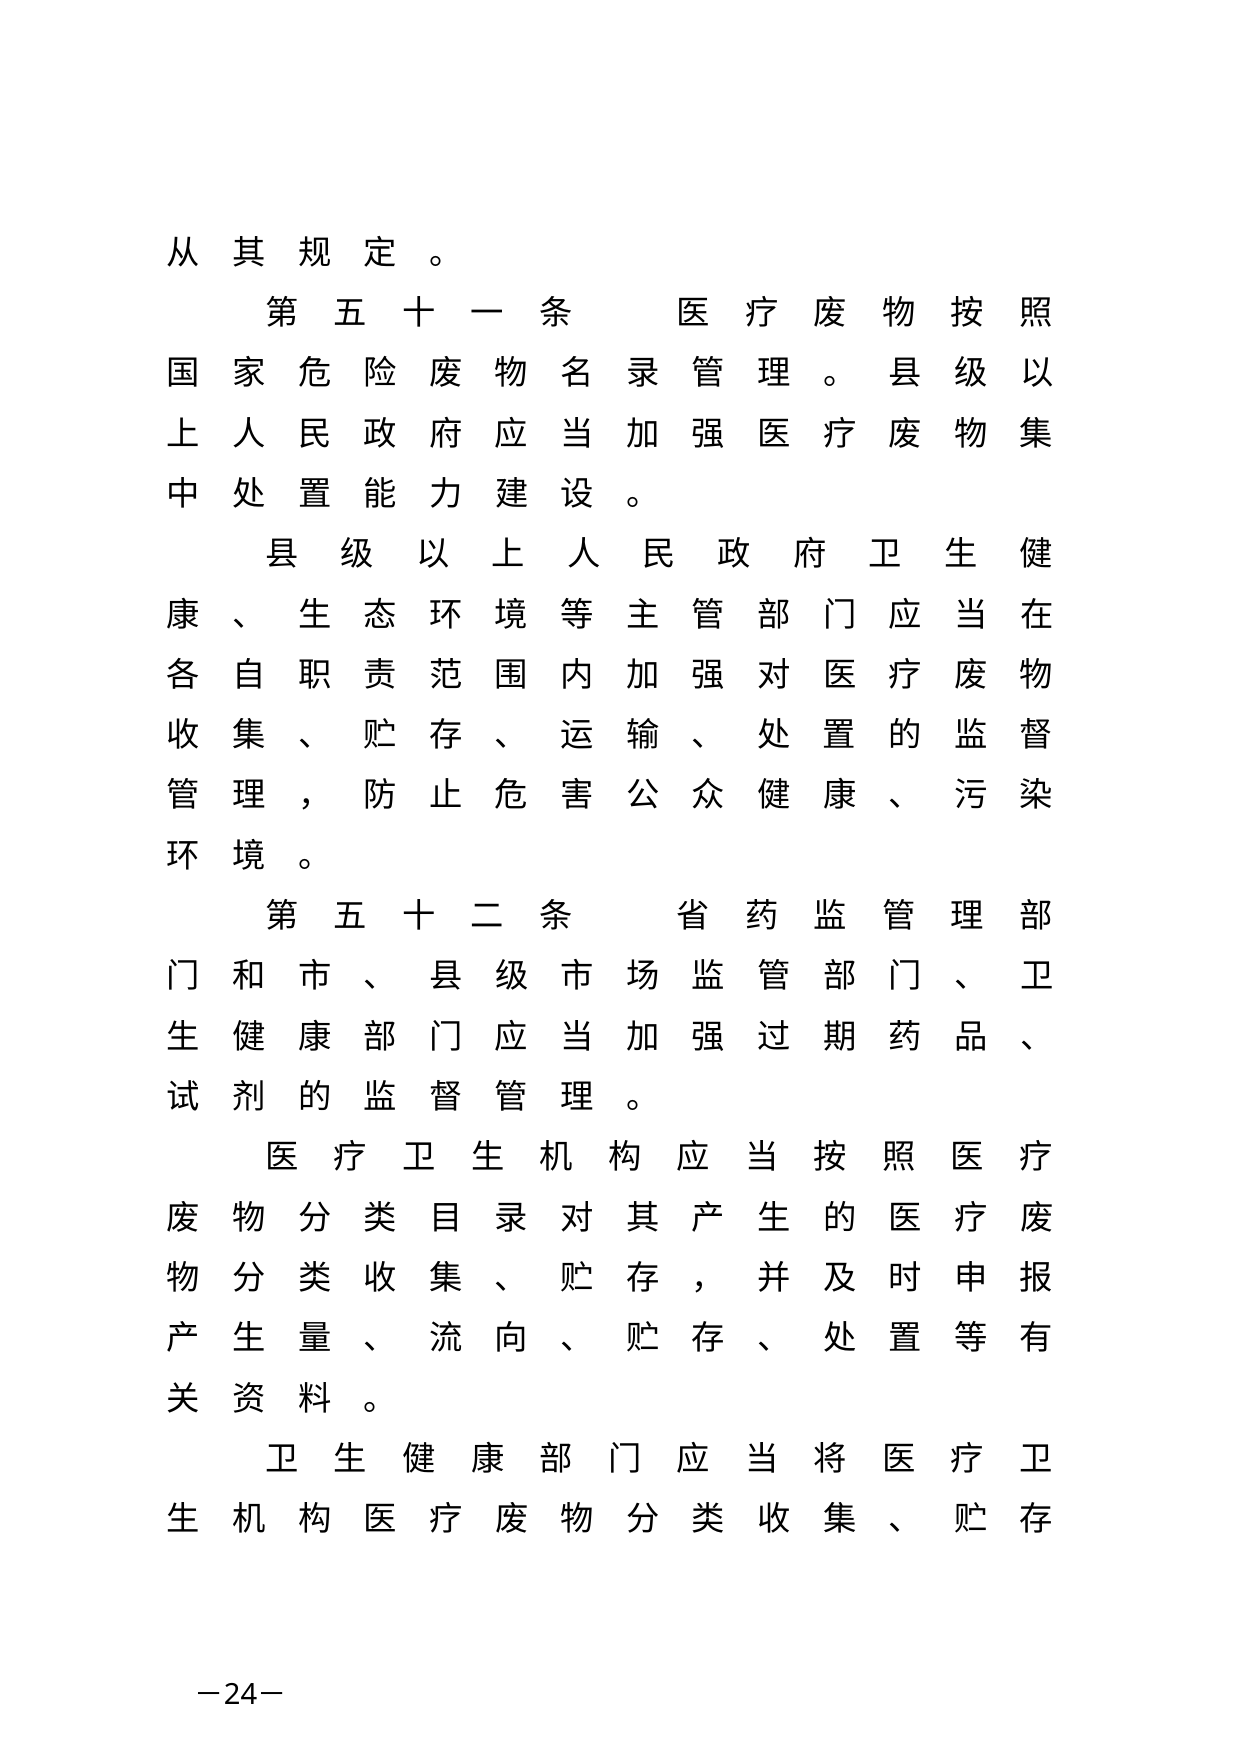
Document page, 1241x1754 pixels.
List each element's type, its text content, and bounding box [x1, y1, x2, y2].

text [167, 1426, 1085, 1546]
text 第五十一条 医疗废物按照国家危险废物名录管理。县级以上人民政府应当加强医疗废物集中处置能力建设。 [167, 280, 1085, 521]
text 法律、行政法规另有规定的从其规定。 [167, 219, 1085, 280]
text 县级以上人民政府卫生健康、生态环境等主管部门应当在各自职责范围内加强对医疗废物收集、贮存、运输、处置的监督管理，防止危害公众健康、污染环境。 [167, 521, 1085, 883]
text 第五十二条 省药监管理部门和市、县级市场监管部门、卫生健康部门应当加强过期药品、试剂的监督管理。 [167, 883, 1085, 1124]
text 医疗卫生机构应当按照医疗废物分类目录对其产生的医疗废物分类收集、贮存，并及时申报产生量、流向、贮存、处置等有关资料。 [167, 1124, 1085, 1426]
